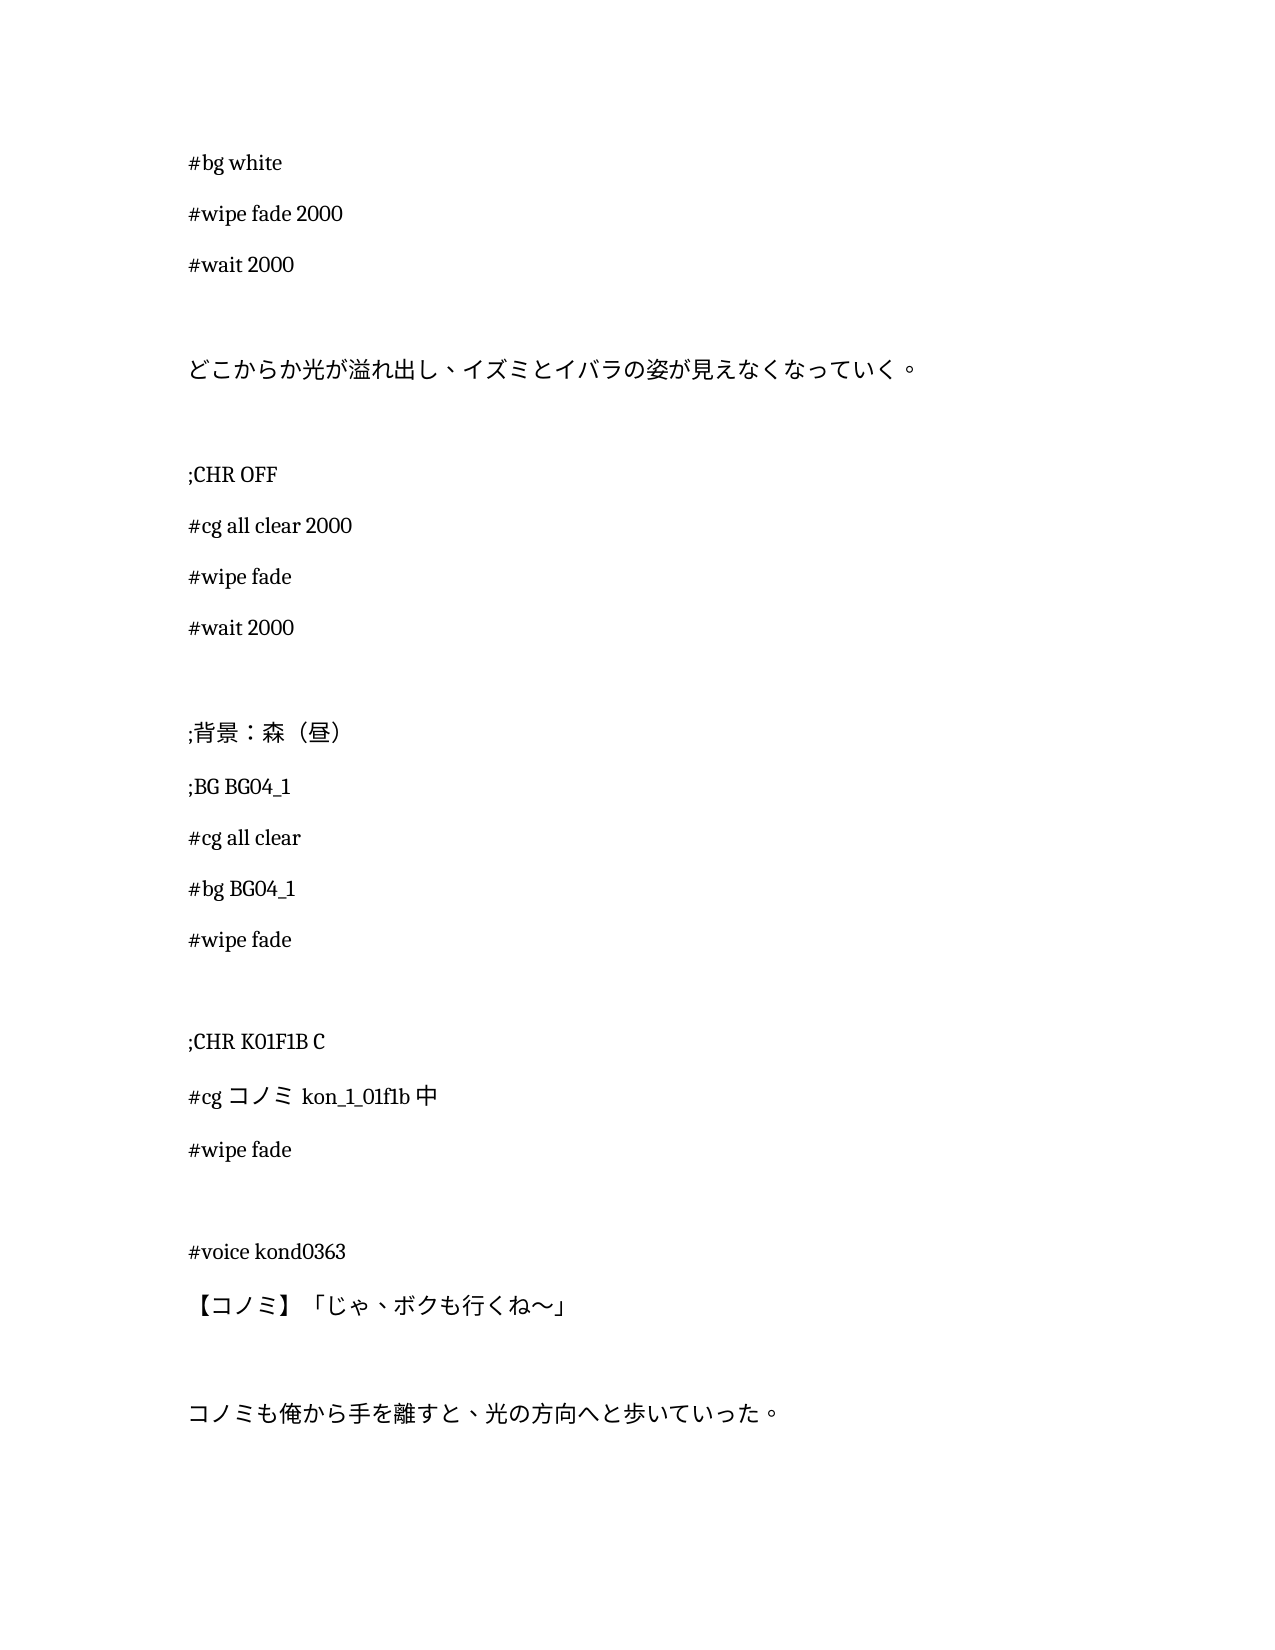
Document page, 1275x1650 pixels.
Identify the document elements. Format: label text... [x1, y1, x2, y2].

text ;CHR K01F1B C [187, 1029, 1087, 1056]
text #cg コノミ kon_1_01f1b 中 [187, 1080, 1087, 1111]
text #wipe fade 2000 [187, 201, 1087, 227]
text #wipe fade [187, 564, 1087, 590]
text 【コノミ】「じゃ、ボクも行くね〜」 [187, 1290, 1087, 1321]
text どこからか光が溢れ出し、イズミとイバラの姿が見えなくなっていく。 [187, 354, 1087, 385]
text ;BG BG04_1 [187, 774, 1087, 800]
text #wipe fade [187, 1137, 1087, 1163]
text ;CHR OFF [187, 462, 1087, 488]
text #cg all clear [187, 825, 1087, 851]
text ;背景：森（昼） [187, 717, 1087, 748]
text コノミも俺から手を離すと、光の方向へと歩いていった。 [187, 1398, 1087, 1429]
text #bg white [187, 150, 1087, 176]
text #cg all clear 2000 [187, 513, 1087, 539]
text #wipe fade [187, 927, 1087, 953]
text #bg BG04_1 [187, 876, 1087, 902]
text #wait 2000 [187, 615, 1087, 641]
text #voice kond0363 [187, 1239, 1087, 1265]
text #wait 2000 [187, 252, 1087, 278]
